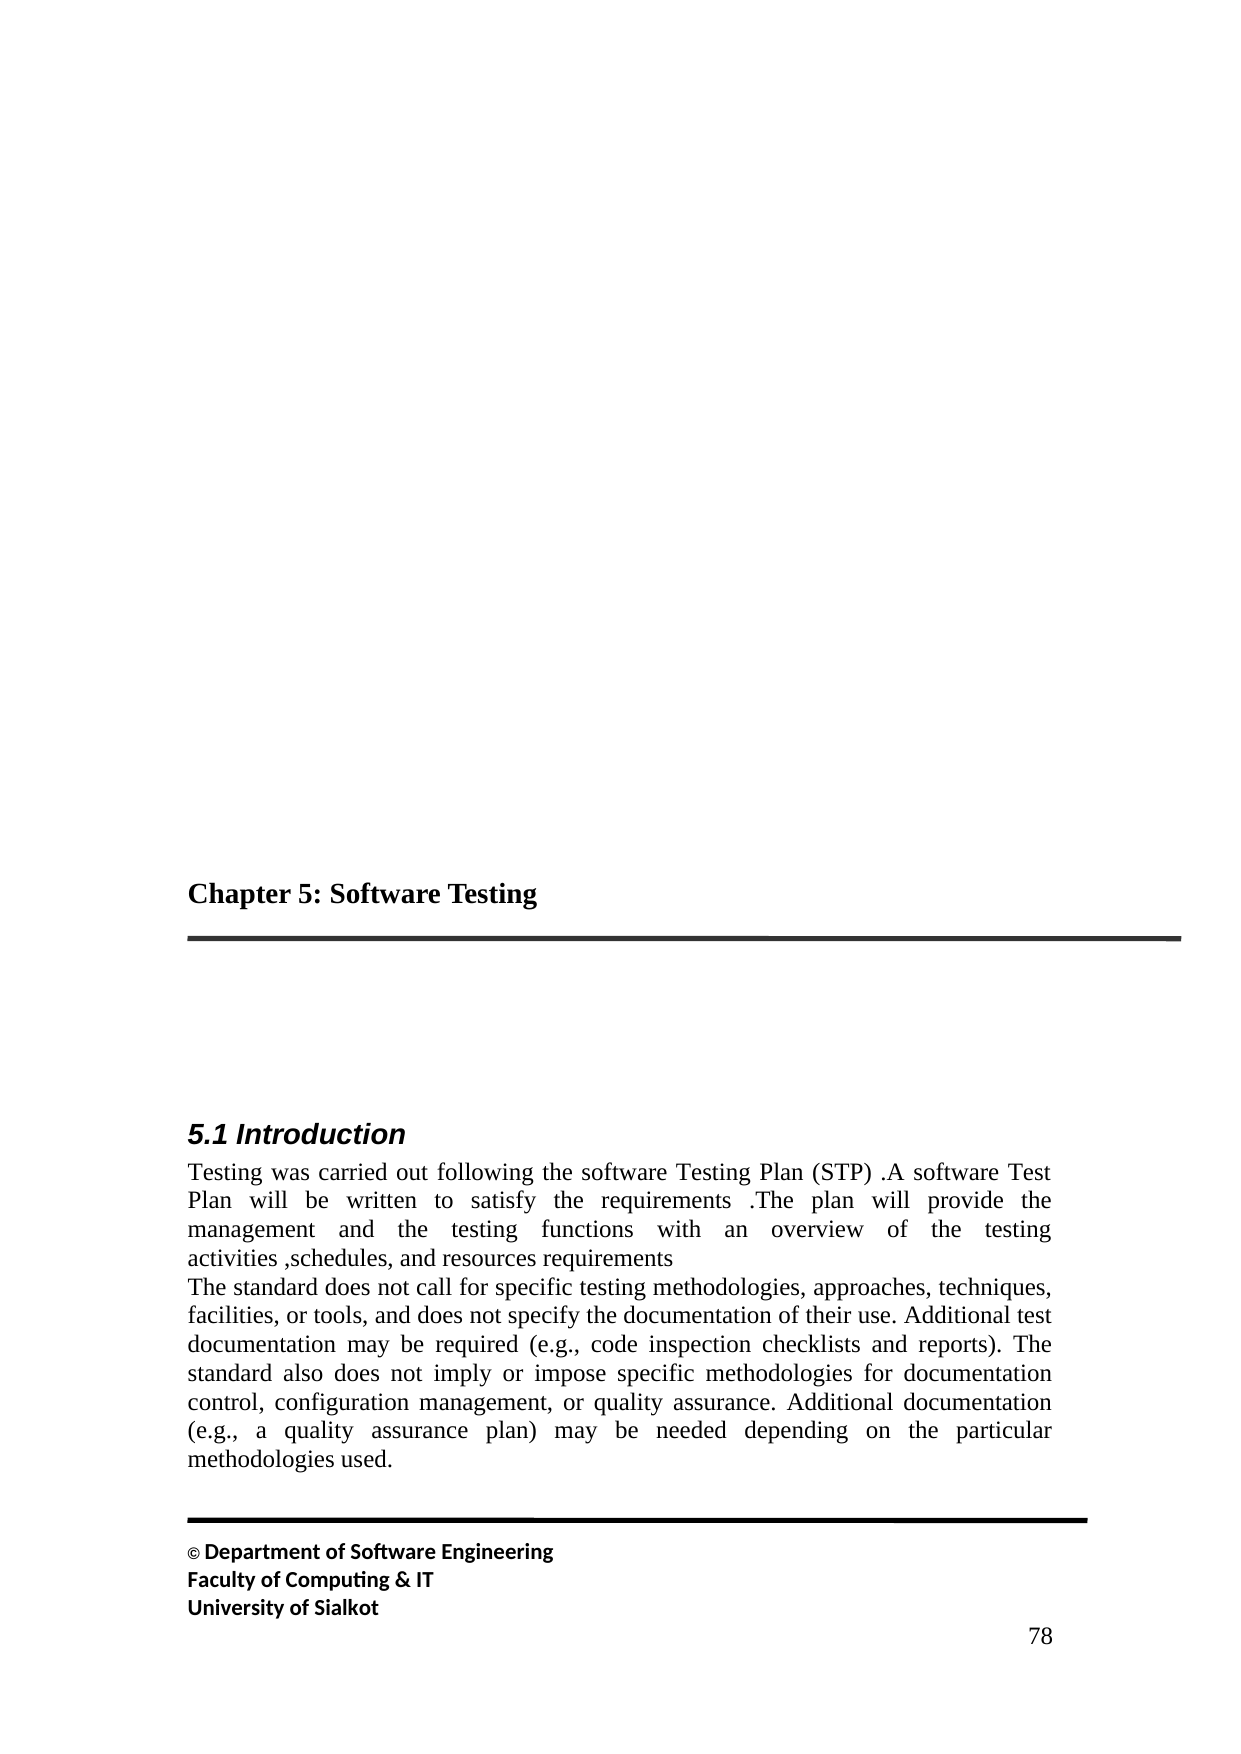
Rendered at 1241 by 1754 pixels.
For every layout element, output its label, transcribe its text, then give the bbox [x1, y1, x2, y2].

subtitle Chapter 5: Software Testing [187, 876, 1053, 909]
subtitle 5.1 Introduction [187, 1117, 1053, 1150]
text The standard does not call for specific testing methodologies, approaches, techniques, facilities, or tools, and does not specify the documentation of their use. Additional test documentation may be required (e.g., code inspection checklists and reports). The standard also does not imply or impose specific methodologies for documentation control, configuration management, or quality assurance. Additional documentation (e.g., a quality assurance plan) may be needed depending on the particular methodologies used. [187, 1272, 1053, 1473]
text Testing was carried out following the software Testing Plan (STP) .A software Test Plan will be written to satisfy the requirements .The plan will provide the management and the testing functions with an overview of the testing activities ,schedules, and resources requirements [187, 1157, 1053, 1272]
